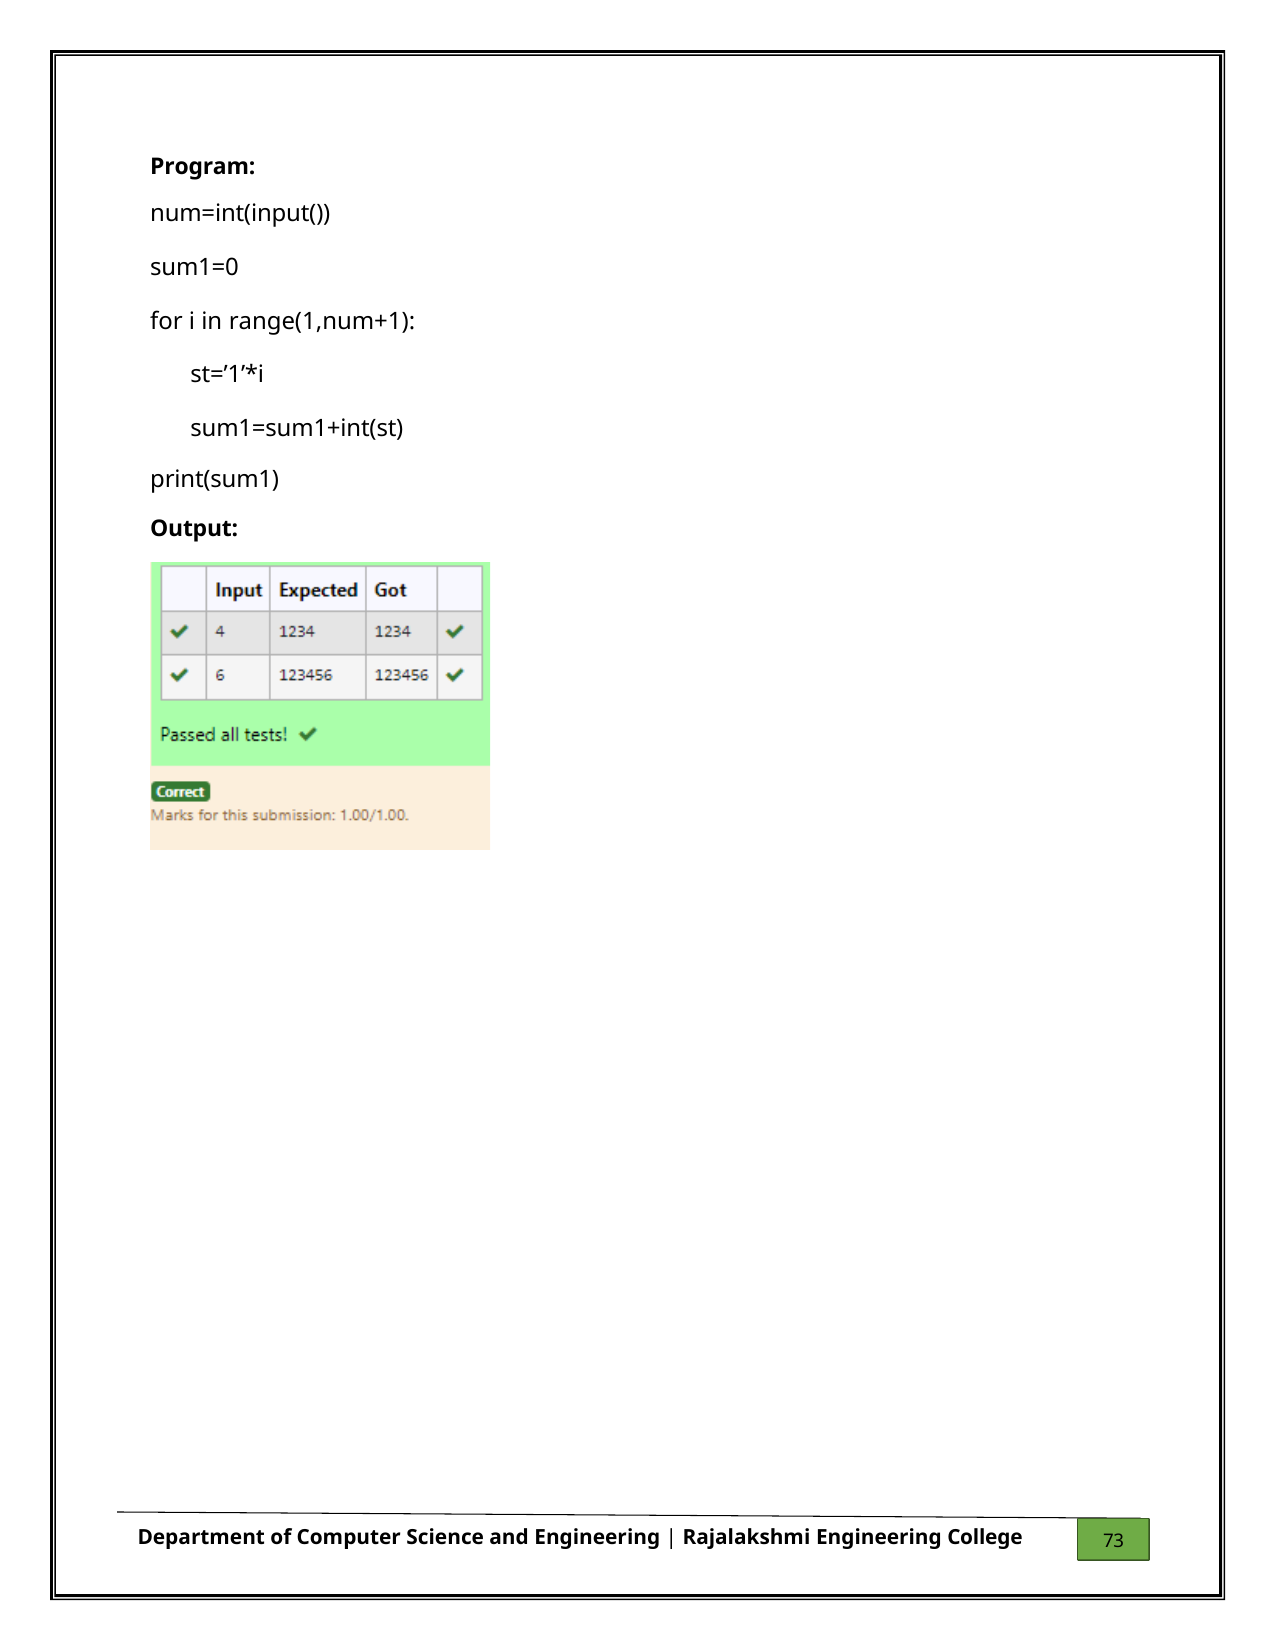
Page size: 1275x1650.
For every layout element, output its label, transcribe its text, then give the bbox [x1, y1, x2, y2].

text Output: [150, 512, 1137, 543]
picture [150, 562, 491, 850]
text num=int(input()) sum1=0 [150, 196, 378, 282]
text for i in range(1,num+1): st=’1’*i sum1=sum1+int(st) [150, 303, 474, 443]
text print(sum1) [150, 465, 1137, 493]
